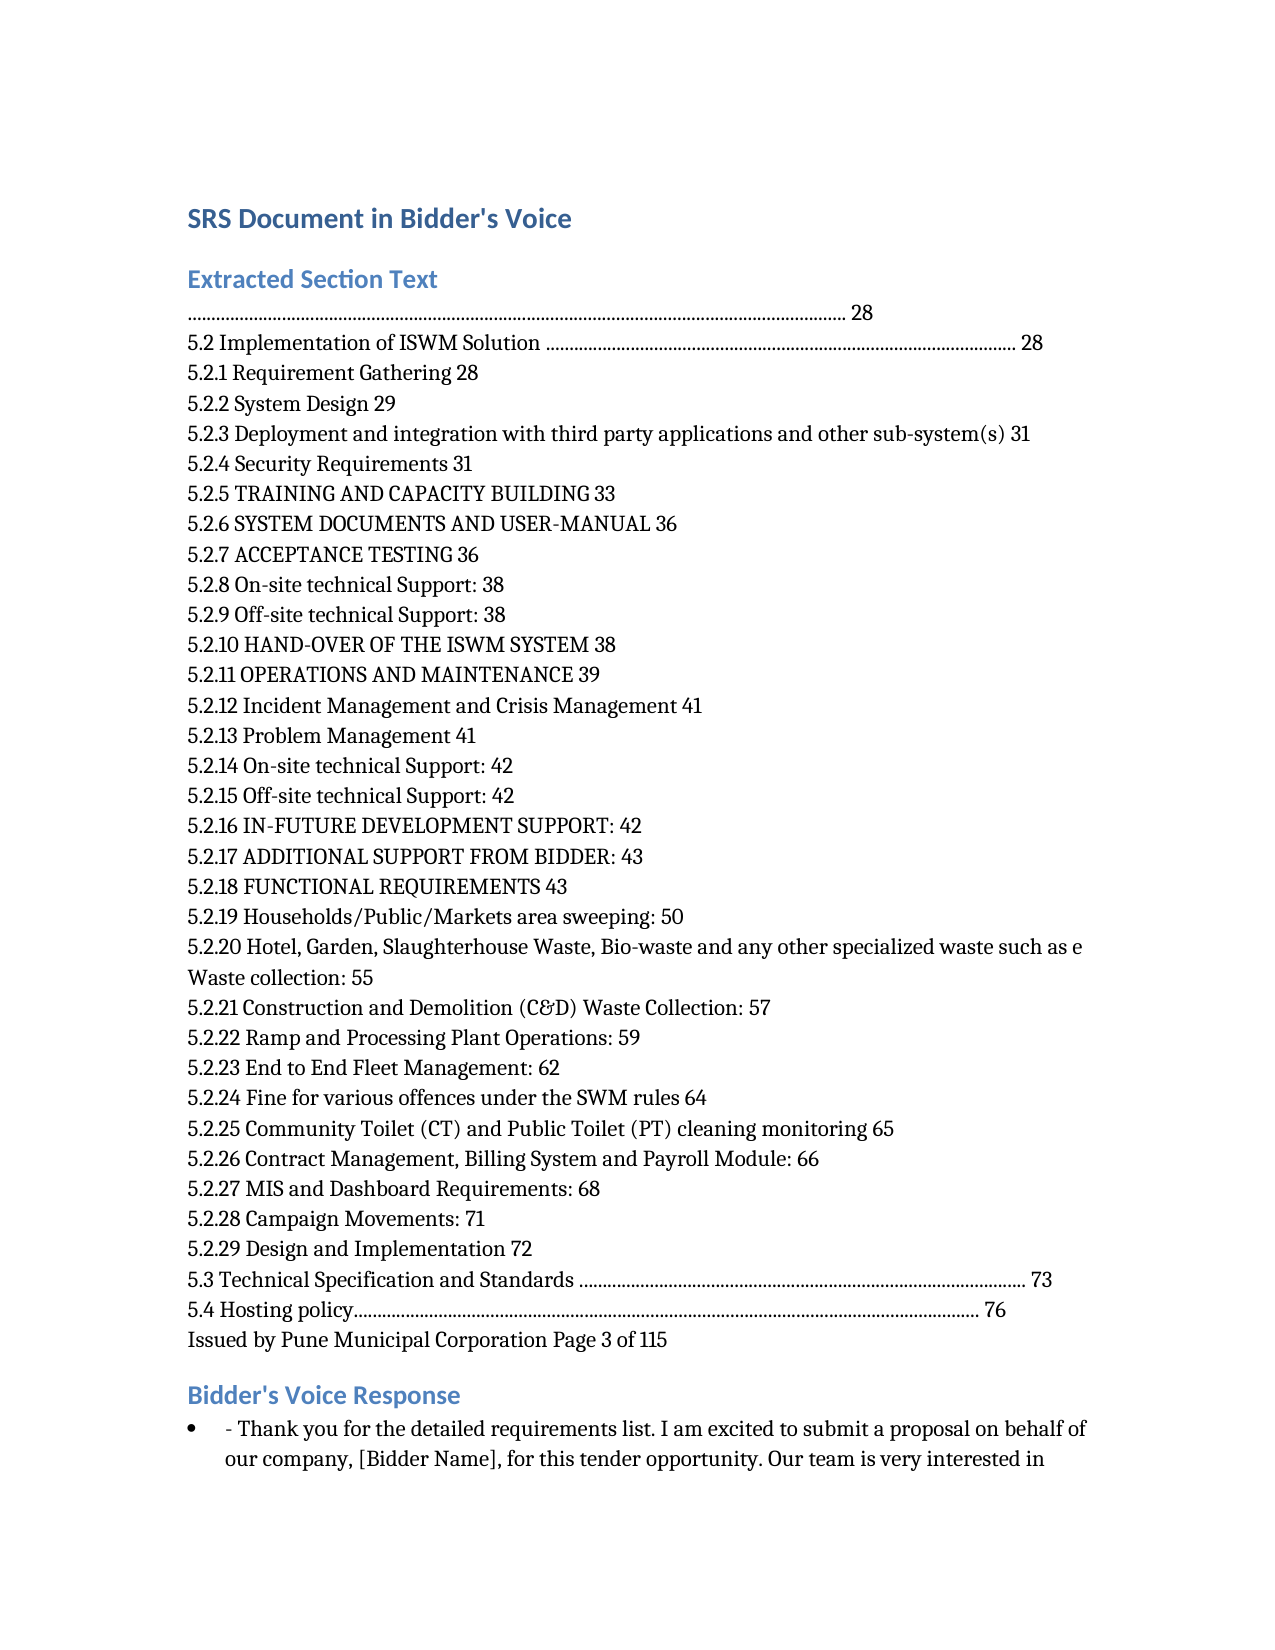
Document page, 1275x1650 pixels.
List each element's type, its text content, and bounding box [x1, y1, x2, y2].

subtitle SRS Document in Bidder's Voice [187, 200, 1087, 236]
subtitle Bidder's Voice Response [187, 1378, 1087, 1411]
subtitle Extracted Section Text [187, 262, 1087, 295]
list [187, 1416, 1087, 1472]
text ............................................................................................................................................ 28 5.2 Implementation of ISWM Solution .................................................................................................... 28 5.2.1 Requirement Gathering 28 5.2.2 System Design 29 5.2.3 Deployment and integration with third party applications and other sub-system(s) 31 5.2.4 Security Requirements 31 5.2.5 TRAINING AND CAPACITY BUILDING 33 5.2.6 SYSTEM DOCUMENTS AND USER-MANUAL 36 5.2.7 ACCEPTANCE TESTING 36 5.2.8 On-site technical Support: 38 5.2.9 Off-site technical Support: 38 5.2.10 HAND-OVER OF THE ISWM SYSTEM 38 5.2.11 OPERATIONS AND MAINTENANCE 39 5.2.12 Incident Management and Crisis Management 41 5.2.13 Problem Management 41 5.2.14 On-site technical Support: 42 5.2.15 Off-site technical Support: 42 5.2.16 IN-FUTURE DEVELOPMENT SUPPORT: 42 5.2.17 ADDITIONAL SUPPORT FROM BIDDER: 43 5.2.18 FUNCTIONAL REQUIREMENTS 43 5.2.19 Households/Public/Markets area sweeping: 50 5.2.20 Hotel, Garden, Slaughterhouse Waste, Bio-waste and any other specialized waste such as e Waste collection: 55 5.2.21 Construction and Demolition (C&D) Waste Collection: 57 5.2.22 Ramp and Processing Plant Operations: 59 5.2.23 End to End Fleet Management: 62 5.2.24 Fine for various offences under the SWM rules 64 5.2.25 Community Toilet (CT) and Public Toilet (PT) cleaning monitoring 65 5.2.26 Contract Management, Billing System and Payroll Module: 66 5.2.27 MIS and Dashboard Requirements: 68 5.2.28 Campaign Movements: 71 5.2.29 Design and Implementation 72 5.3 Technical Specification and Standards ............................................................................................... 73 5.4 Hosting policy..................................................................................................................................... 76 Issued by Pune Municipal Corporation Page 3 of 115 [187, 300, 1087, 1353]
